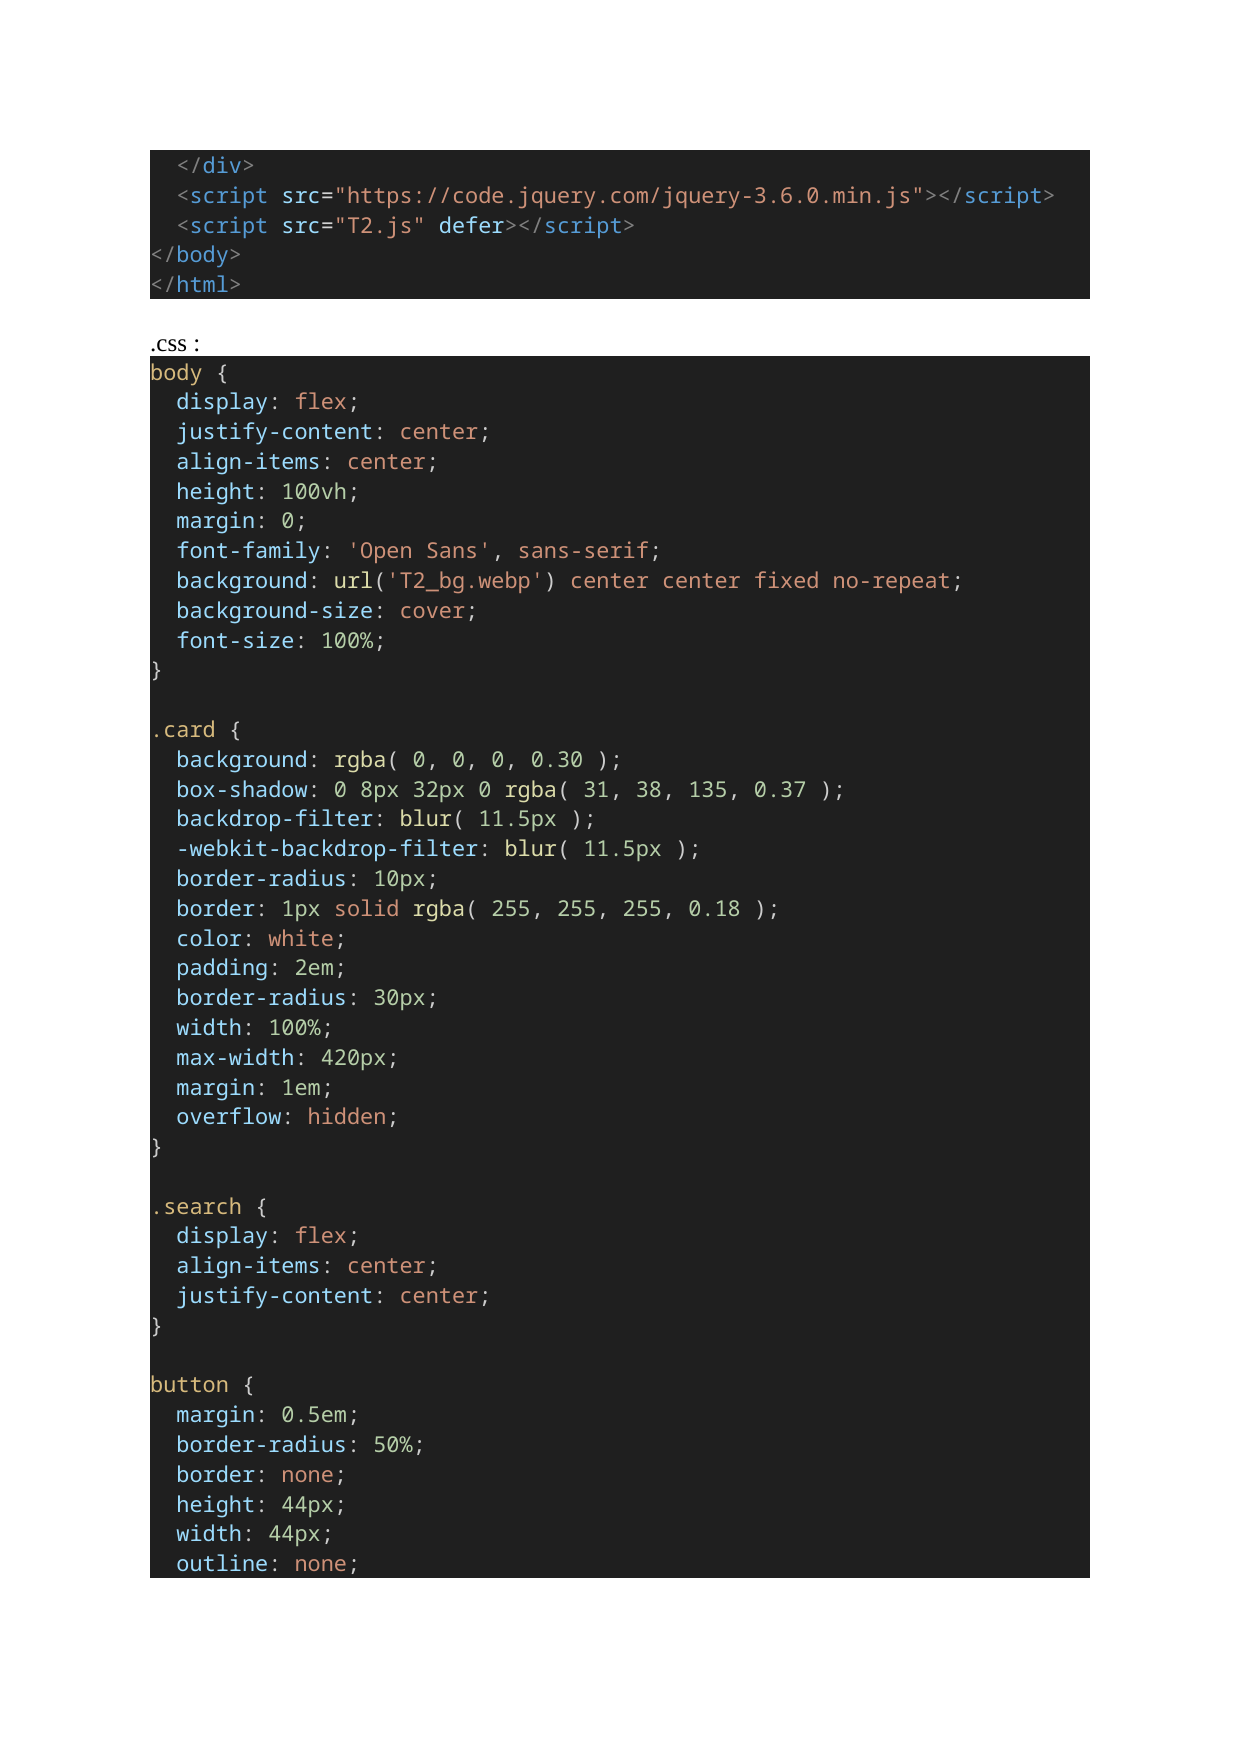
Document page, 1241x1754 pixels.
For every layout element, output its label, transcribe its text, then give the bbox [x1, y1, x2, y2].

text .search { [150, 1191, 1090, 1220]
text margin: 0.5em; [150, 1399, 1090, 1429]
text overflow: hidden; [150, 1101, 1090, 1131]
text background: rgba( 0, 0, 0, 0.30 ); [150, 744, 1090, 773]
text </html> [150, 269, 1090, 299]
text button { [150, 1369, 1090, 1399]
text font-size: 100%; [150, 624, 1090, 654]
text display: flex; [150, 386, 1090, 416]
text align-items: center; [150, 1250, 1090, 1280]
text <script src="T2.js" defer></script> [150, 209, 1090, 239]
text width: 44px; [150, 1518, 1090, 1548]
text background: url('T2_bg.webp') center center fixed no-repeat; [150, 565, 1090, 595]
text -webkit-backdrop-filter: blur( 11.5px ); [150, 833, 1090, 863]
text max-width: 420px; [150, 1042, 1090, 1071]
text height: 44px; [150, 1488, 1090, 1518]
text </div> [150, 150, 1090, 180]
text align-items: center; [150, 446, 1090, 476]
text margin: 0; [150, 505, 1090, 535]
text body { [150, 356, 1090, 386]
text box-shadow: 0 8px 32px 0 rgba( 31, 38, 135, 0.37 ); [150, 773, 1090, 803]
text border-radius: 30px; [150, 982, 1090, 1012]
text border-radius: 10px; [150, 863, 1090, 893]
text backdrop-filter: blur( 11.5px ); [150, 803, 1090, 833]
text border: 1px solid rgba( 255, 255, 255, 0.18 ); [150, 893, 1090, 922]
text height: 100vh; [150, 476, 1090, 505]
text padding: 2em; [150, 952, 1090, 982]
text display: flex; [150, 1220, 1090, 1250]
text font-family: 'Open Sans', sans-serif; [150, 535, 1090, 565]
text </body> [150, 239, 1090, 269]
text background-size: cover; [150, 595, 1090, 624]
text border: none; [150, 1459, 1090, 1488]
text margin: 1em; [150, 1071, 1090, 1101]
text justify-content: center; [150, 1280, 1090, 1310]
text .css : [150, 328, 1090, 356]
text } [150, 654, 1090, 684]
text } [150, 1310, 1090, 1339]
text width: 100%; [150, 1012, 1090, 1042]
text outline: none; [150, 1548, 1090, 1578]
text } [150, 1131, 1090, 1161]
text justify-content: center; [150, 416, 1090, 446]
text <script src="https://code.jquery.com/jquery-3.6.0.min.js"></script> [150, 180, 1090, 209]
text .card { [150, 714, 1090, 744]
text color: white; [150, 922, 1090, 952]
text border-radius: 50%; [150, 1429, 1090, 1459]
